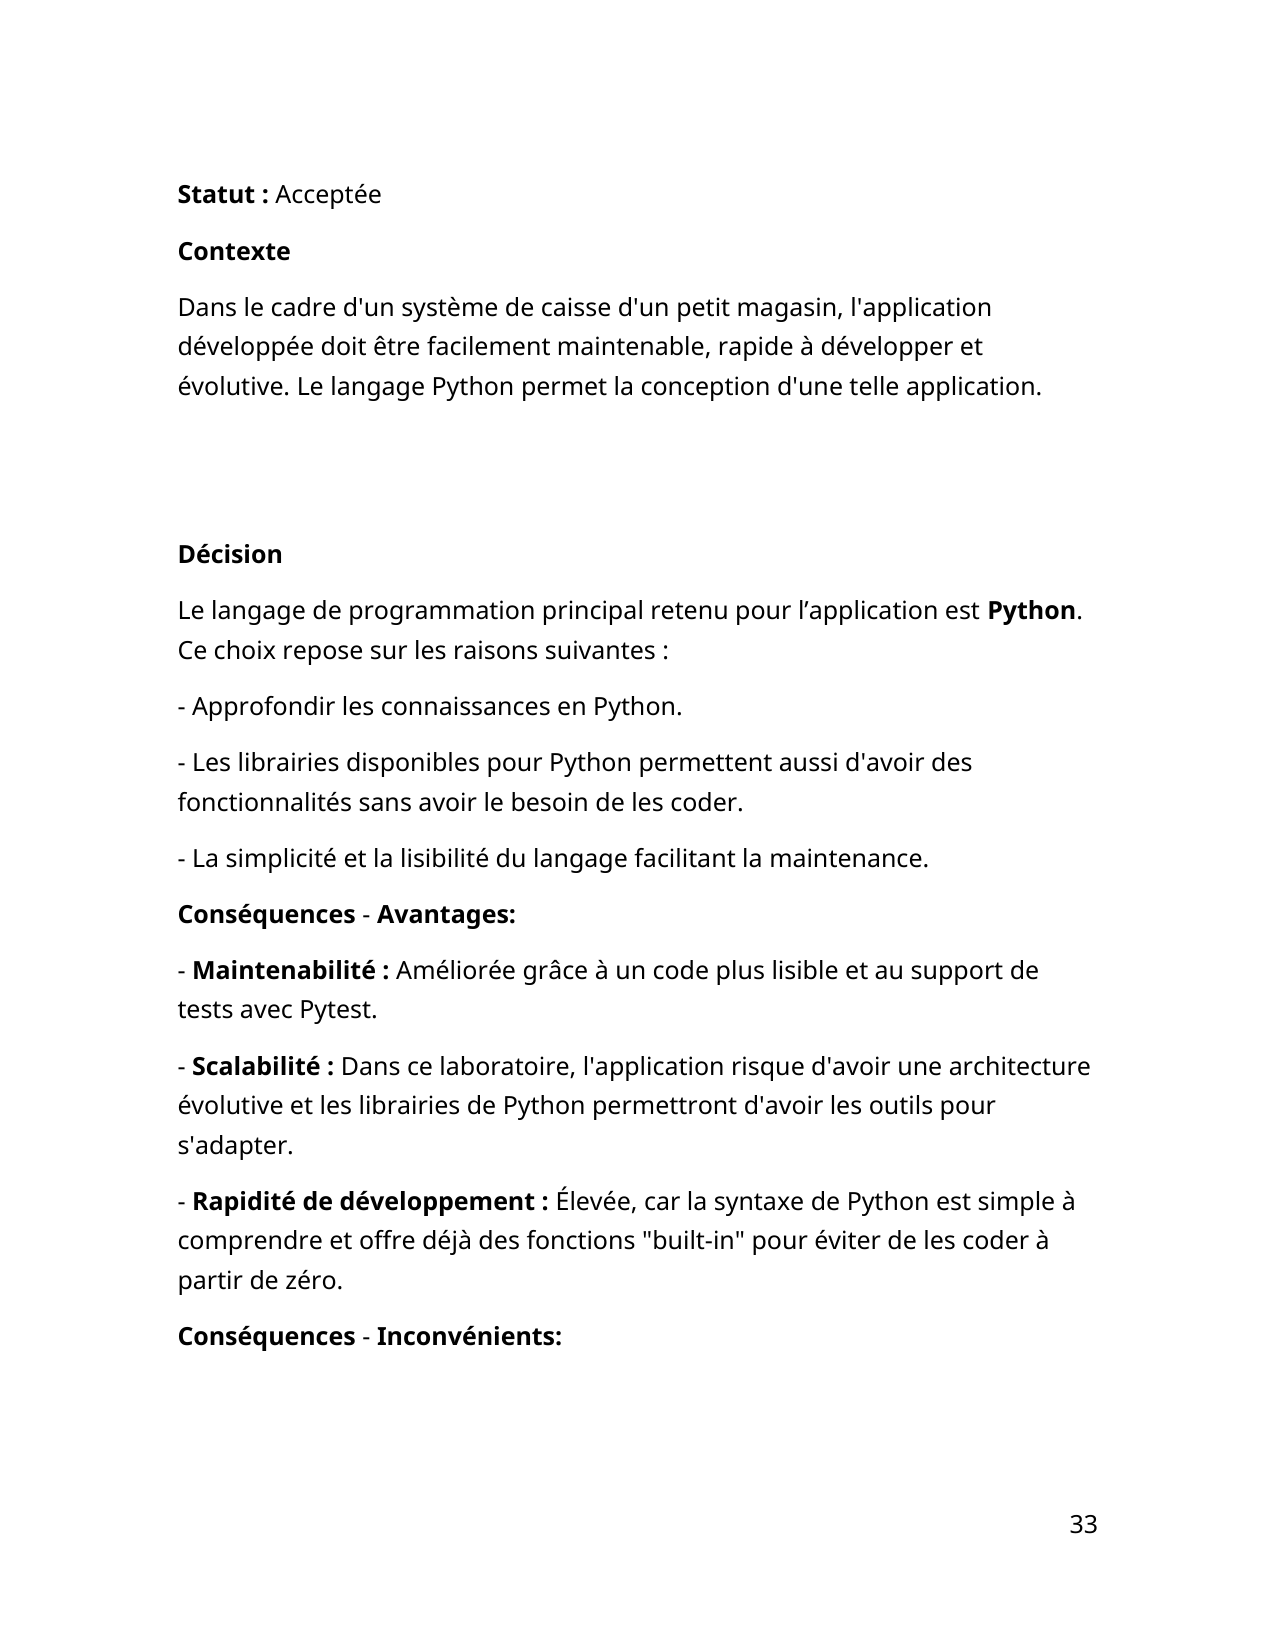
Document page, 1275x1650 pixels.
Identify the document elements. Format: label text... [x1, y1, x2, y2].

text - La simplicité et la lisibilité du langage facilitant la maintenance. [177, 840, 1098, 874]
text Conséquences - Avantages: [177, 897, 1098, 931]
text Dans le cadre d'un système de caisse d'un petit magasin, l'application développée doit être facilement maintenable, rapide à développer et évolutive. Le langage Python permet la conception d'une telle application. [177, 289, 1098, 402]
text Décision [177, 537, 1098, 571]
text Contexte [177, 233, 1098, 267]
text - Maintenabilité : Améliorée grâce à un code plus lisible et au support de tests avec Pytest. [177, 953, 1098, 1026]
text - Approfondir les connaissances en Python. [177, 689, 1098, 723]
text - Scalabilité : Dans ce laboratoire, l'application risque d'avoir une architecture évolutive et les librairies de Python permettront d'avoir les outils pour s'adapter. [177, 1048, 1098, 1161]
text Le langage de programmation principal retenu pour l’application est Python. Ce choix repose sur les raisons suivantes : [177, 593, 1098, 667]
text - Rapidité de développement : Élevée, car la syntaxe de Python est simple à comprendre et offre déjà des fonctions "built-in" pour éviter de les coder à partir de zéro. [177, 1183, 1098, 1296]
text Statut : Acceptée [177, 177, 1098, 211]
text Conséquences - Inconvénients: [177, 1318, 1098, 1353]
text - Les librairies disponibles pour Python permettent aussi d'avoir des fonctionnalités sans avoir le besoin de les coder. [177, 745, 1098, 818]
